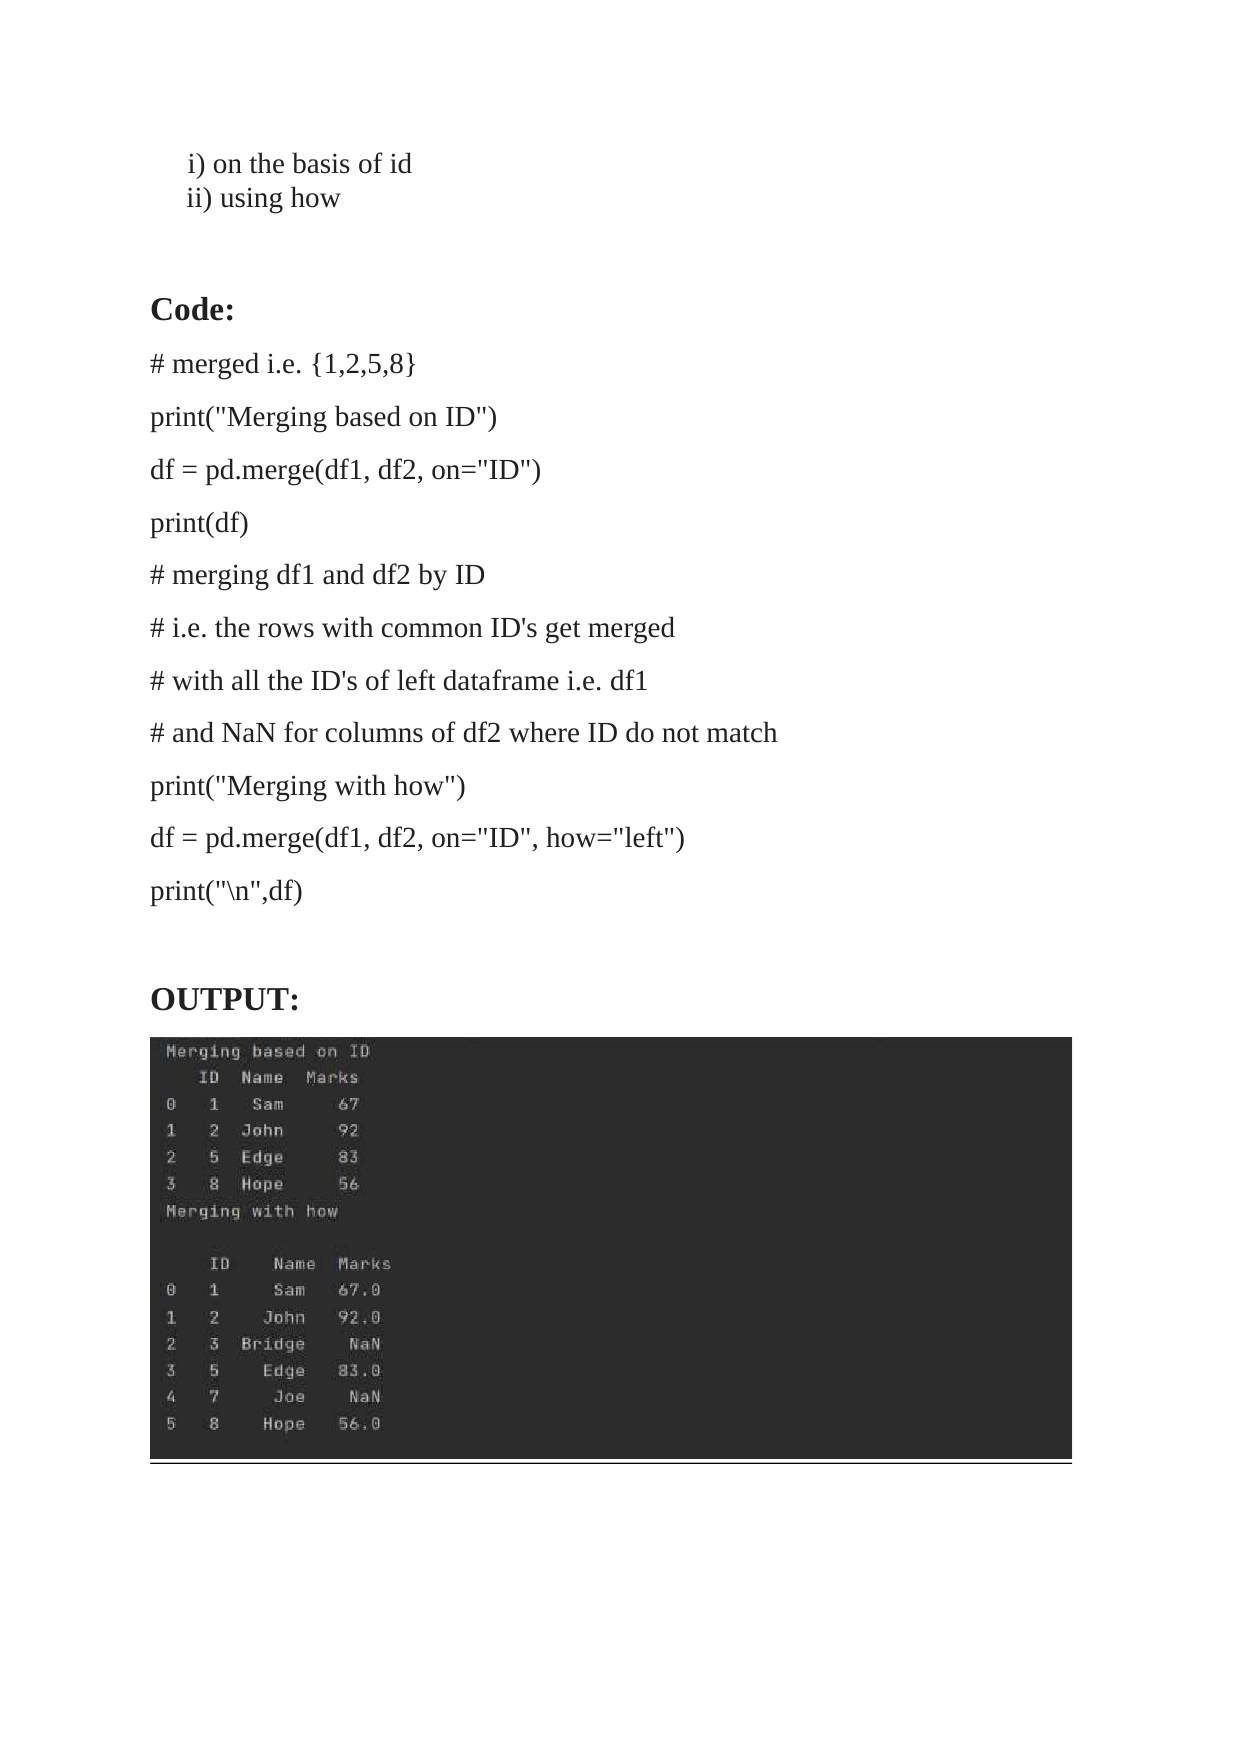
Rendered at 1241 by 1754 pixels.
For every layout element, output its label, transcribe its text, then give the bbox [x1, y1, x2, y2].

list on the basis of id [187, 147, 1103, 181]
text df = pd.merge(df1, df2, on="ID") print(df) [150, 452, 543, 539]
text # merging df1 and df2 by ID [150, 558, 1103, 591]
text OUTPUT: [150, 979, 1103, 1018]
text # and NaN for columns of df2 where ID do not match print("Merging with how") [150, 716, 779, 801]
text # i.e. the rows with common ID's get merged # with all the ID's of left dataframe i.e. df1 [150, 611, 677, 696]
subtitle Code: [150, 289, 1103, 328]
text df = pd.merge(df1, df2, on="ID", how="left") print("\n",df) [150, 820, 687, 907]
list using how [186, 181, 1103, 214]
picture [150, 1037, 1073, 1464]
text # merged i.e. {1,2,5,8} print("Merging based on ID") [150, 346, 498, 433]
